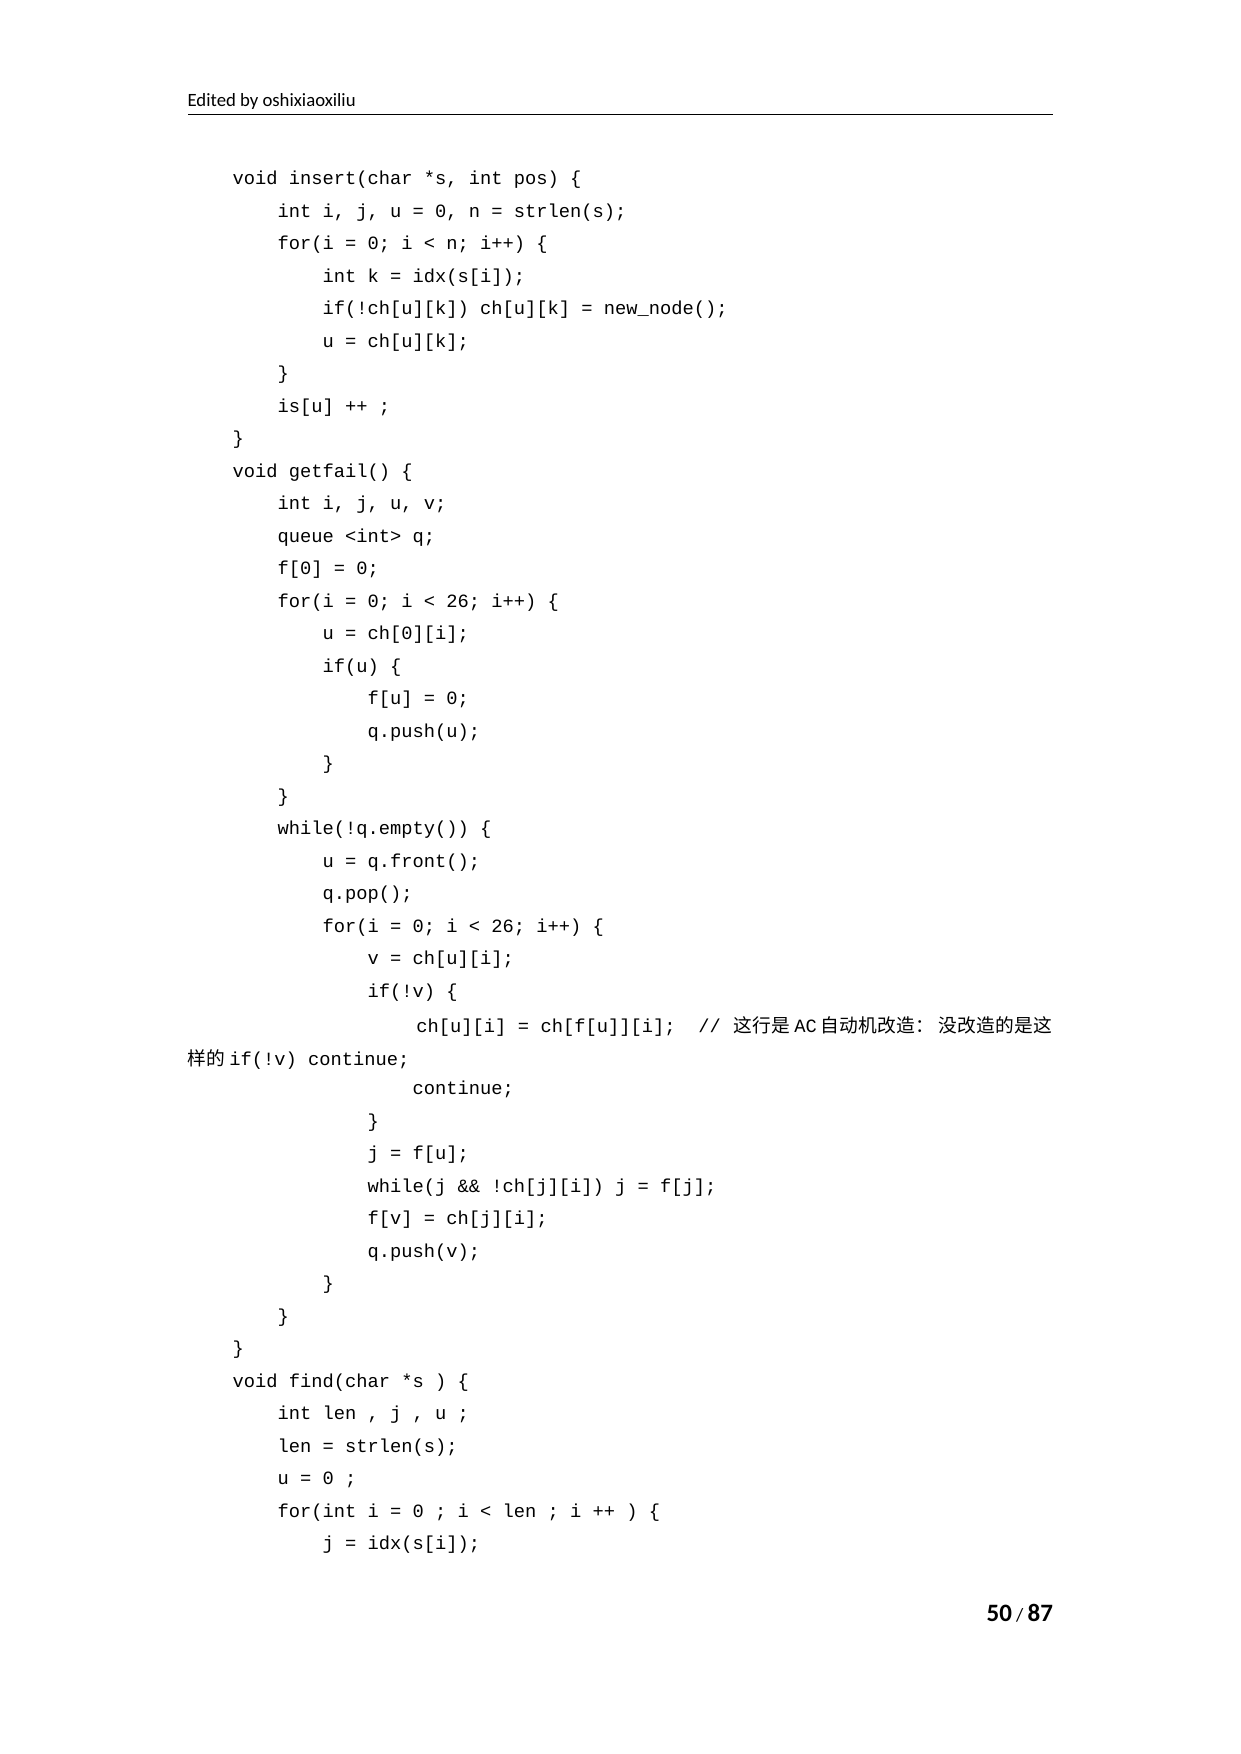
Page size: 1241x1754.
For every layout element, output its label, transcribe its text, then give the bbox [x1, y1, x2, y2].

text f[0] = 0; [187, 553, 1053, 586]
text ch[u][i] = ch[f[u]][i]; // 这行是AC自动机改造： 没改造的是这样的 if(!v) continue; [187, 1008, 1053, 1073]
text } [187, 1106, 1053, 1138]
text queue <int> q; [187, 521, 1053, 553]
text } [187, 358, 1053, 391]
text f[u] = 0; [187, 683, 1053, 716]
text f[v] = ch[j][i]; [187, 1203, 1053, 1236]
text for(i = 0; i < n; i++) { [187, 228, 1053, 261]
text v = ch[u][i]; [187, 943, 1053, 976]
text int len , j , u ; [187, 1398, 1053, 1431]
text while(!q.empty()) { [187, 813, 1053, 846]
text int k = idx(s[i]); [187, 261, 1053, 293]
text for(i = 0; i < 26; i++) { [187, 586, 1053, 618]
text void getfail() { [187, 456, 1053, 488]
text u = ch[u][k]; [187, 326, 1053, 358]
text } [187, 423, 1053, 456]
text u = 0 ; [187, 1463, 1053, 1496]
text q.push(u); [187, 716, 1053, 748]
text while(j && !ch[j][i]) j = f[j]; [187, 1171, 1053, 1203]
text int i, j, u = 0, n = strlen(s); [187, 196, 1053, 228]
text u = q.front(); [187, 846, 1053, 878]
text for(int i = 0 ; i < len ; i ++ ) { [187, 1496, 1053, 1528]
text } [187, 1333, 1053, 1366]
text is[u] ++ ; [187, 391, 1053, 423]
text void insert(char *s, int pos) { [187, 163, 1053, 196]
text } [187, 781, 1053, 813]
text } [187, 1301, 1053, 1333]
text } [187, 1268, 1053, 1301]
text if(!ch[u][k]) ch[u][k] = new_node(); [187, 293, 1053, 326]
text q.push(v); [187, 1236, 1053, 1268]
text if(u) { [187, 651, 1053, 683]
text } [187, 748, 1053, 781]
text len = strlen(s); [187, 1431, 1053, 1463]
text j = f[u]; [187, 1138, 1053, 1171]
text for(i = 0; i < 26; i++) { [187, 911, 1053, 943]
text u = ch[0][i]; [187, 618, 1053, 651]
text void find(char *s ) { [187, 1366, 1053, 1398]
text continue; [187, 1073, 1053, 1106]
text j = idx(s[i]); [187, 1528, 1053, 1561]
text q.pop(); [187, 878, 1053, 911]
text if(!v) { [187, 976, 1053, 1008]
text int i, j, u, v; [187, 488, 1053, 521]
